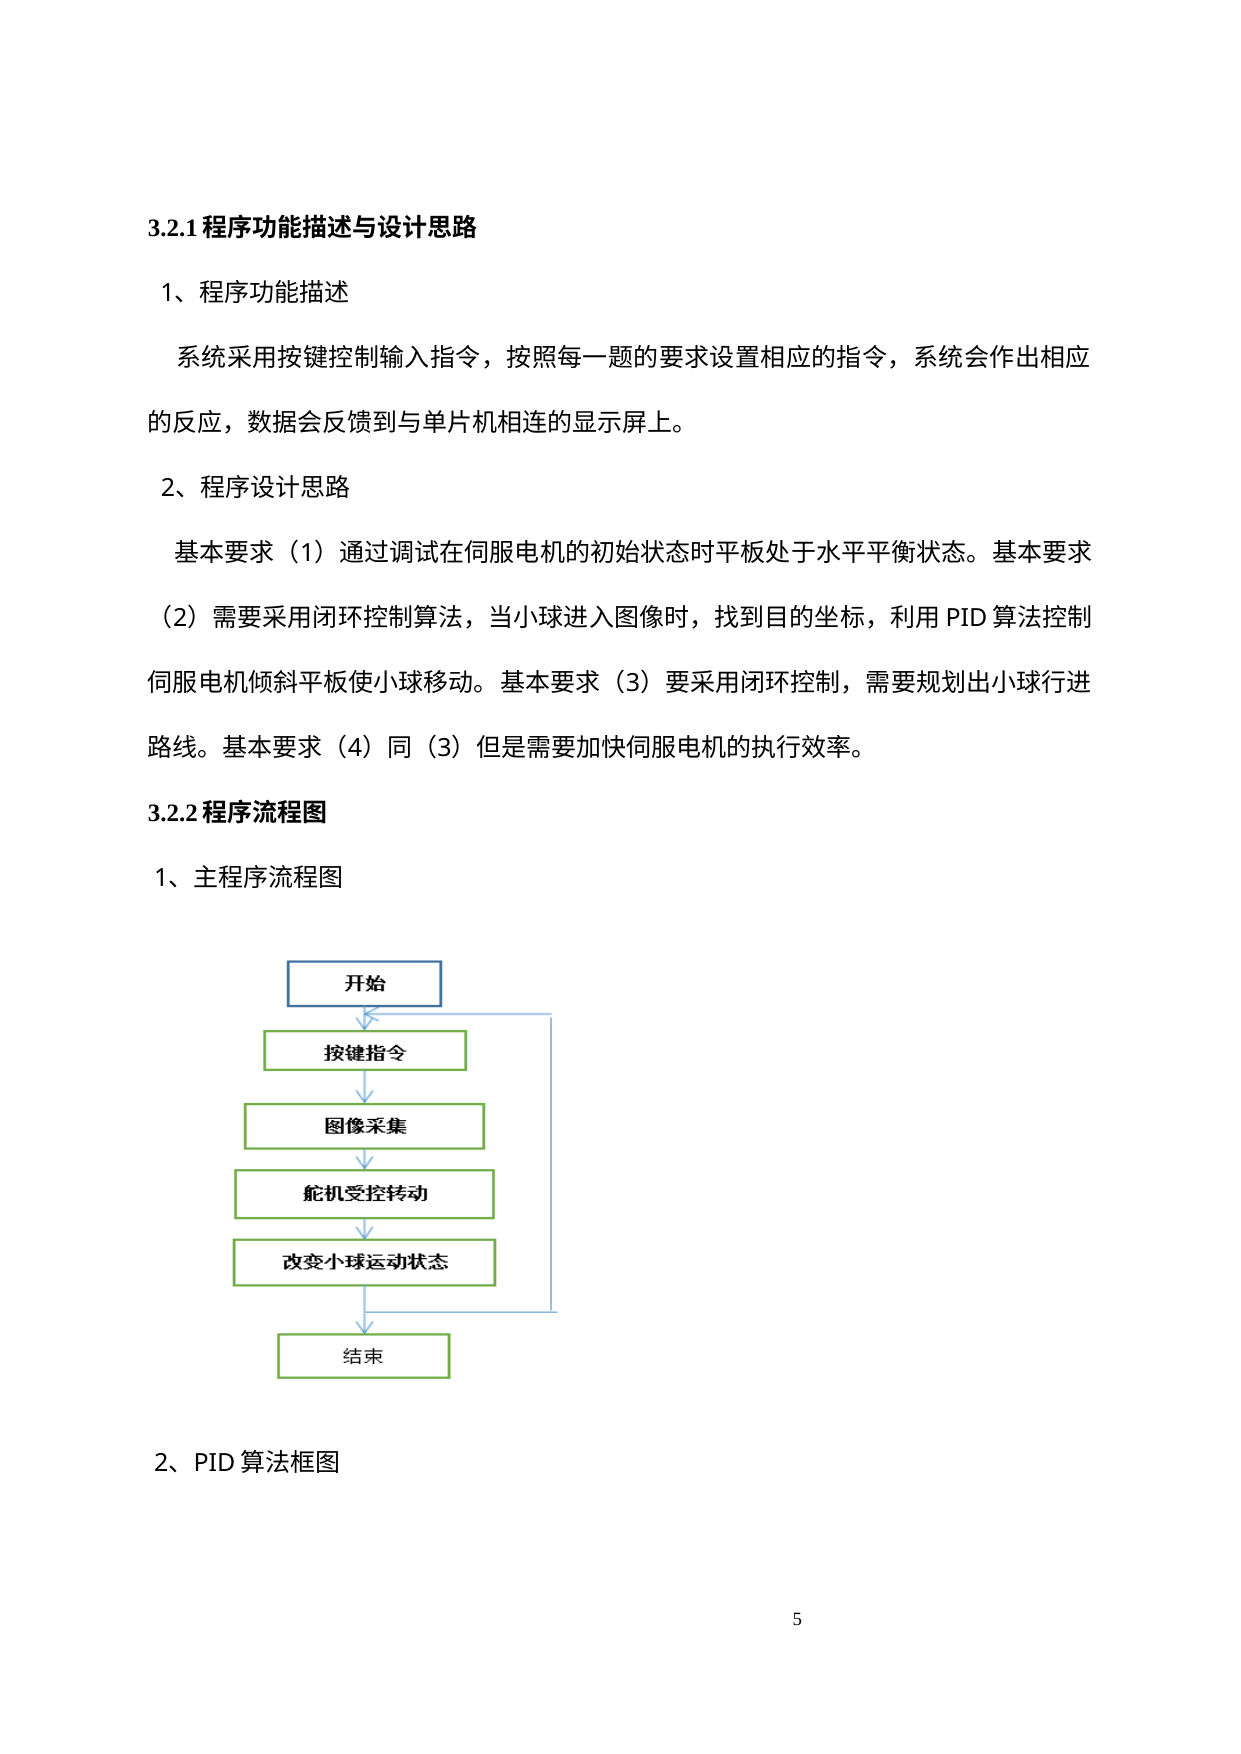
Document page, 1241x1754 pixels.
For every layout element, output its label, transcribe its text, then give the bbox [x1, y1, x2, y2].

subtitle 3.2.1程序功能描述与设计思路 [148, 193, 1092, 258]
list 基本要求（1）通过调试在伺服电机的初始状态时平板处于水平平衡状态。基本要求（2）需要采用闭环控制算法，当小球进入图像时，找到目的坐标，利用PID算法控制伺服电机倾斜平板使小球移动。基本要求（3）要采用闭环控制，需要规划出小球行进路线。基本要求（4）同（3）但是需要加快伺服电机的执行效率。 [148, 518, 1092, 778]
picture [147, 940, 624, 1412]
subtitle 3.2.2程序流程图 [148, 778, 1092, 843]
text 1、主程序流程图 [148, 843, 1092, 908]
text 1、程序功能描述 [148, 258, 1092, 323]
text 系统采用按键控制输入指令，按照每一题的要求设置相应的指令，系统会作出相应的反应，数据会反馈到与单片机相连的显示屏上。 [148, 323, 1092, 453]
text 2、程序设计思路 [148, 453, 1092, 518]
text 2、PID算法框图 [148, 1428, 1092, 1493]
